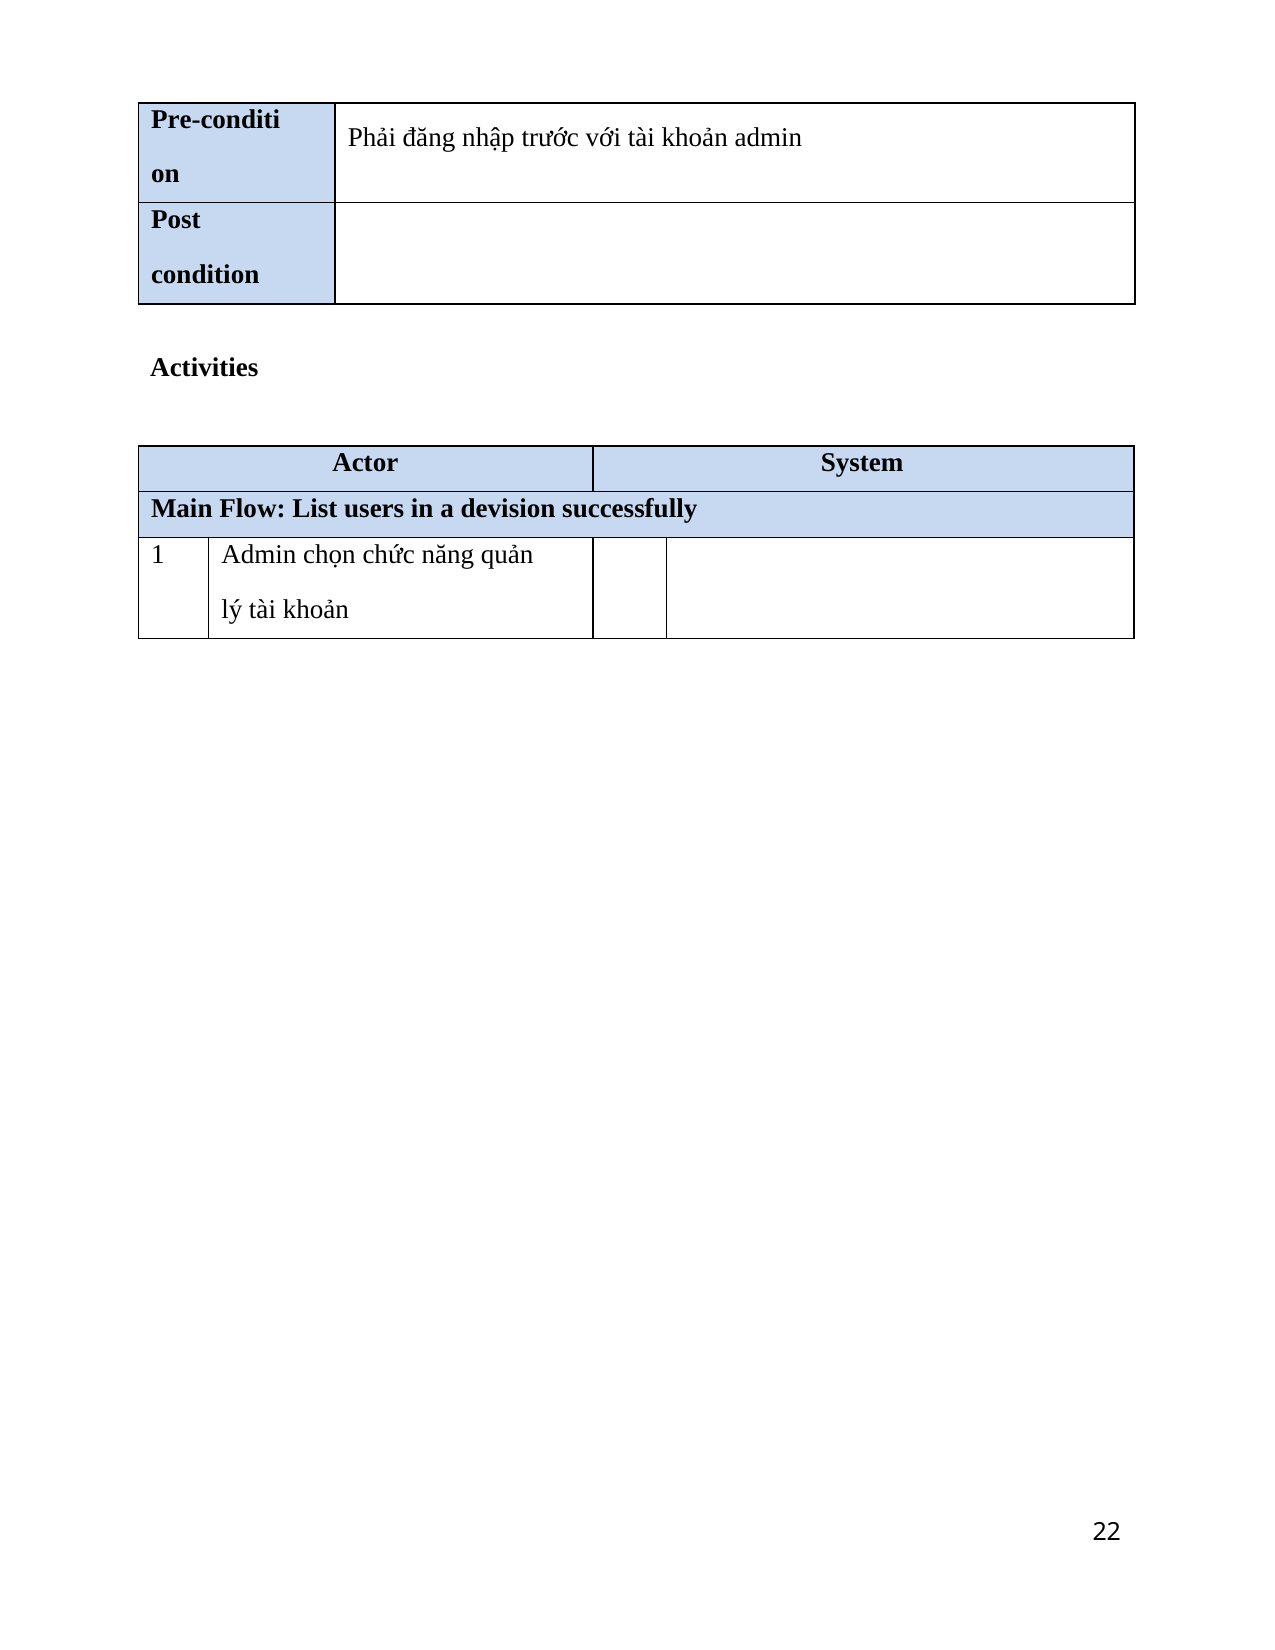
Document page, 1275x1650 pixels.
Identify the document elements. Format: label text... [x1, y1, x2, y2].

table_cell Post condition [139, 203, 334, 303]
table_cell Main Flow: List users in a devision successfully [139, 492, 1133, 537]
table_header System [594, 447, 1133, 491]
table_header Actor [139, 447, 592, 491]
table_cell [667, 538, 1133, 638]
table_cell Phải đăng nhập trước với tài khoản admin [336, 104, 1134, 202]
text Activities [150, 352, 1204, 383]
table_cell [336, 203, 1134, 303]
table_cell 1 [139, 538, 208, 638]
table_cell Pre-conditi on [139, 104, 334, 202]
table_cell [594, 538, 666, 638]
table_cell Admin chọn chức năng quản lý tài khoản [209, 538, 592, 638]
